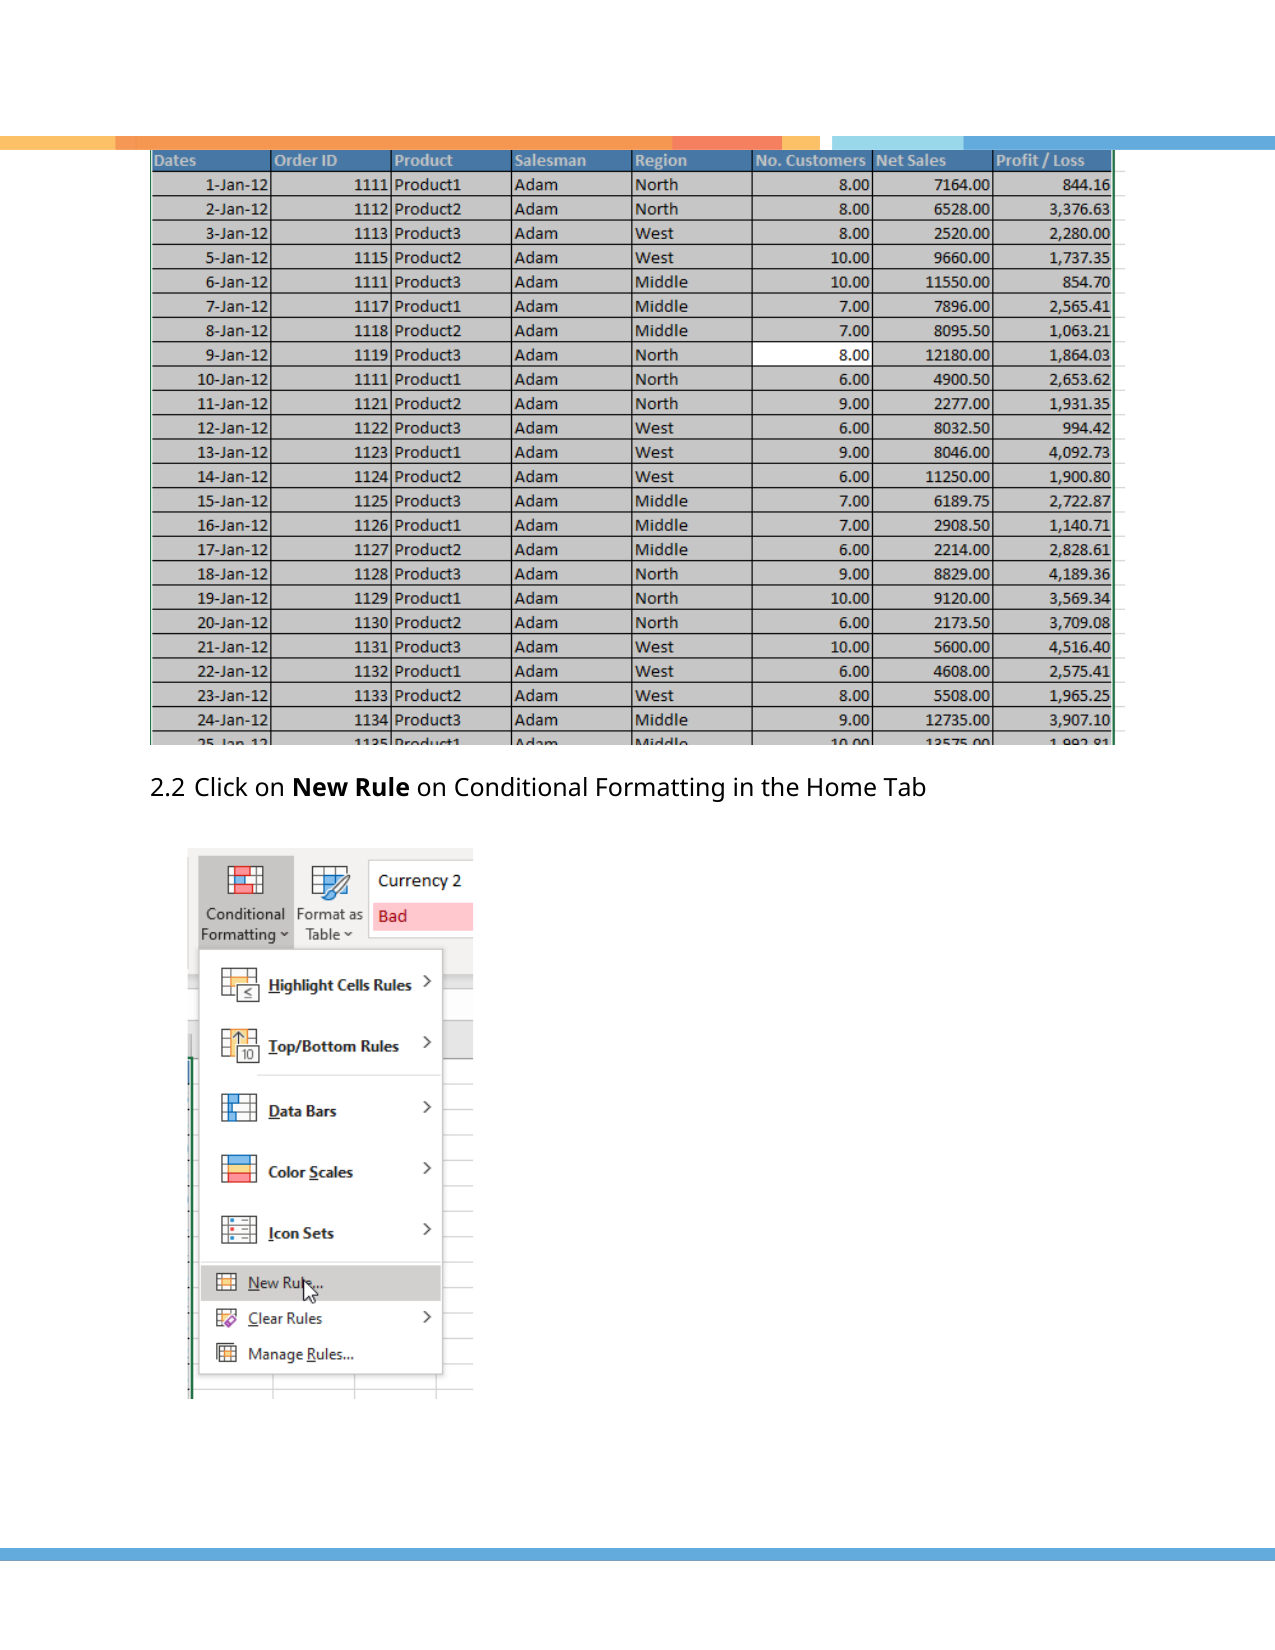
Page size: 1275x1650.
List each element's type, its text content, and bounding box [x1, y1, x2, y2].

list Click on New Rule on Conditional Formatting in the Home Tab [150, 770, 1125, 804]
picture [0, 1548, 1275, 1562]
picture [0, 136, 1275, 745]
picture [187, 848, 474, 1399]
